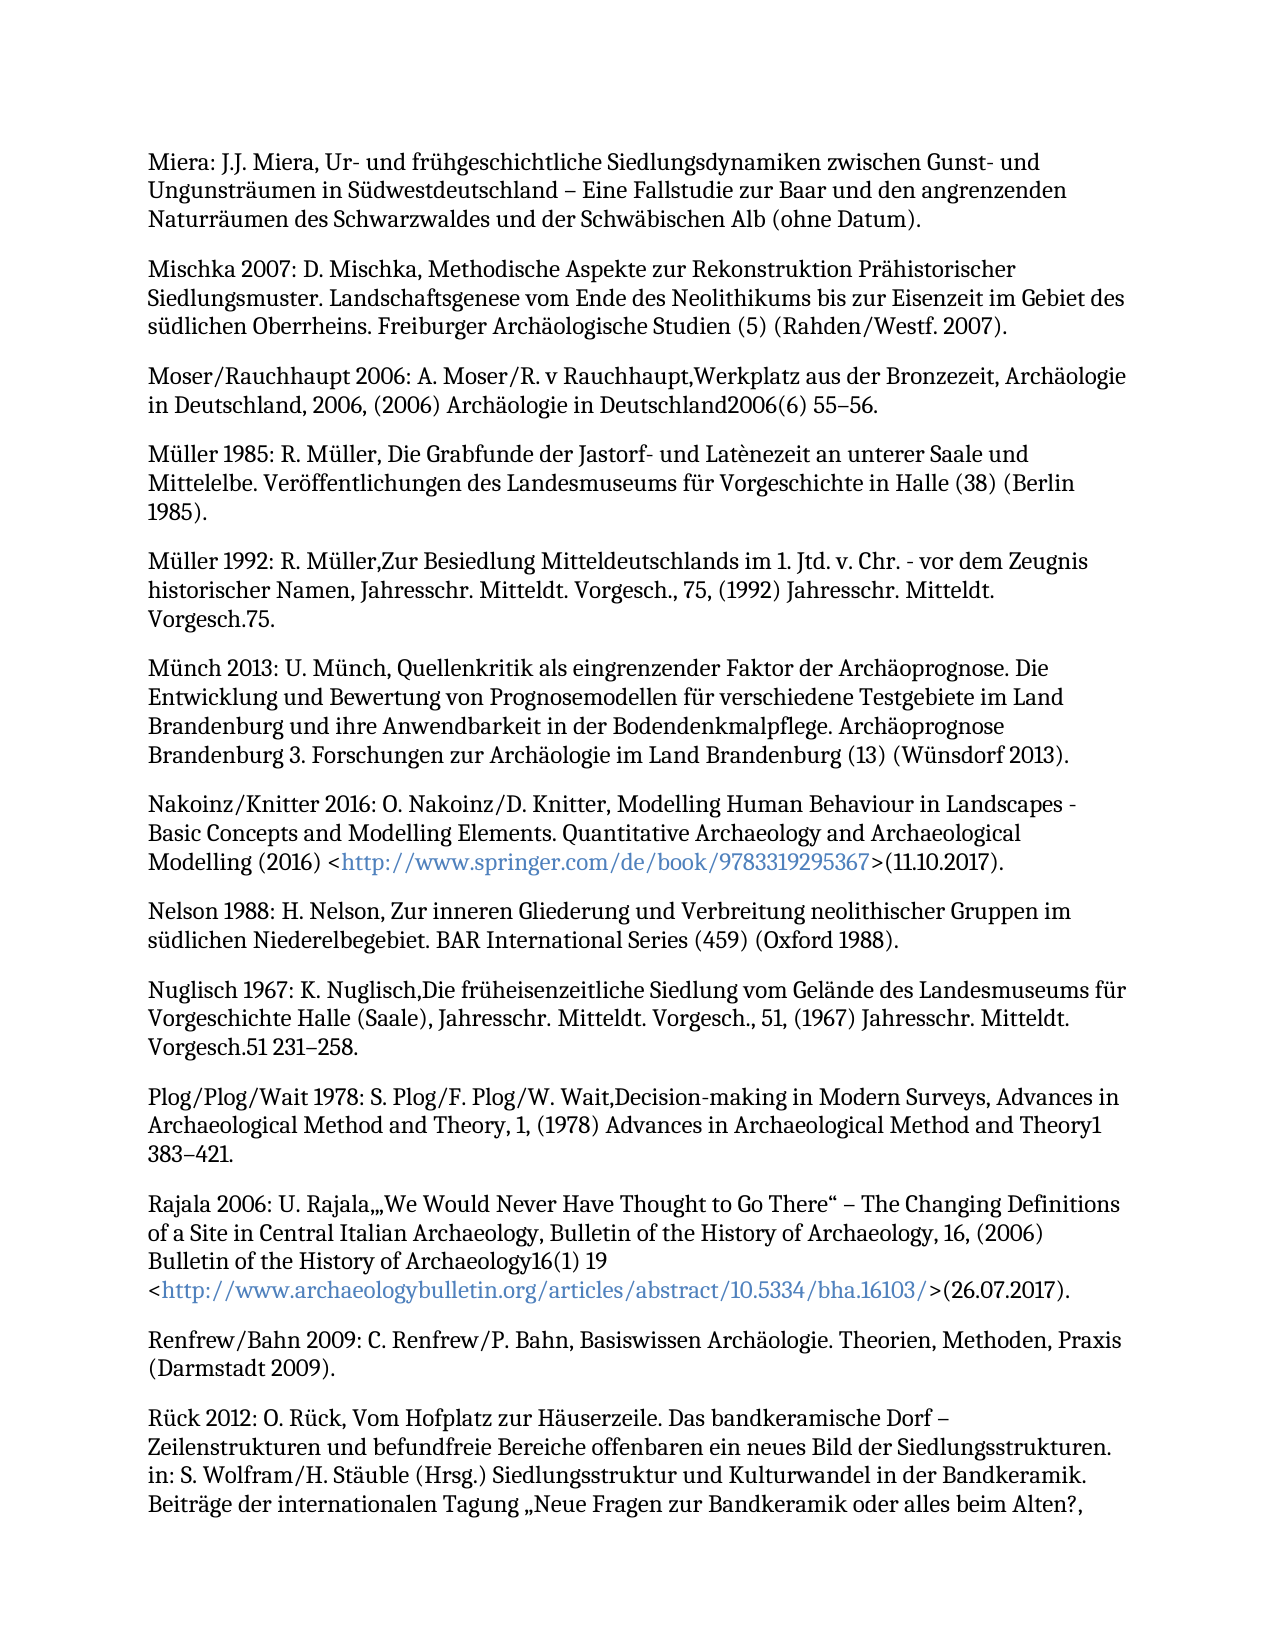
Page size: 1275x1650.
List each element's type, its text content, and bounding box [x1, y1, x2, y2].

text Plog/Plog/Wait 1978: S. Plog/F. Plog/W. Wait,Decision-making in Modern Surveys, Advances in Archaeological Method and Theory, 1, (1978) Advances in Archaeological Method and Theory1 383–421. [148, 1083, 1127, 1169]
text Müller 1985: R. Müller, Die Grabfunde der Jastorf- und Latènezeit an unterer Saale und Mittelelbe. Veröffentlichungen des Landesmuseums für Vorgeschichte in Halle (38) (Berlin 1985). [148, 440, 1127, 526]
text Münch 2013: U. Münch, Quellenkritik als eingrenzender Faktor der Archäoprognose. Die Entwicklung und Bewertung von Prognosemodellen für verschiedene Testgebiete im Land Brandenburg und ihre Anwendbarkeit in der Bodendenkmalpflege. Archäoprognose Brandenburg 3. Forschungen zur Archäologie im Land Brandenburg (13) (Wünsdorf 2013). [148, 654, 1127, 769]
text Nakoinz/Knitter 2016: O. Nakoinz/D. Knitter, Modelling Human Behaviour in Landscapes - Basic Concepts and Modelling Elements. Quantitative Archaeology and Archaeological Modelling (2016) <http://www.springer.com/de/book/9783319295367>(11.10.2017). [148, 790, 1127, 876]
text Nelson 1988: H. Nelson, Zur inneren Gliederung und Verbreitung neolithischer Gruppen im südlichen Niederelbegebiet. BAR International Series (459) (Oxford 1988). [148, 897, 1127, 955]
text Miera: J.J. Miera, Ur- und frühgeschichtliche Siedlungsdynamiken zwischen Gunst- und Ungunsträumen in Südwestdeutschland – Eine Fallstudie zur Baar und den angrenzenden Naturräumen des Schwarzwaldes und der Schwäbischen Alb (ohne Datum). [148, 148, 1127, 234]
text Müller 1992: R. Müller,Zur Besiedlung Mitteldeutschlands im 1. Jtd. v. Chr. - vor dem Zeugnis historischer Namen, Jahresschr. Mitteldt. Vorgesch., 75, (1992) Jahresschr. Mitteldt. Vorgesch.75. [148, 547, 1127, 633]
text Nuglisch 1967: K. Nuglisch,Die früheisenzeitliche Siedlung vom Gelände des Landesmuseums für Vorgeschichte Halle (Saale), Jahresschr. Mitteldt. Vorgesch., 51, (1967) Jahresschr. Mitteldt. Vorgesch.51 231–258. [148, 976, 1127, 1062]
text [148, 1404, 1127, 1519]
text Moser/Rauchhaupt 2006: A. Moser/R. v Rauchhaupt,Werkplatz aus der Bronzezeit, Archäologie in Deutschland, 2006, (2006) Archäologie in Deutschland2006(6) 55–56. [148, 362, 1127, 419]
text Rajala 2006: U. Rajala,„We Would Never Have Thought to Go There“ – The Changing Definitions of a Site in Central Italian Archaeology, Bulletin of the History of Archaeology, 16, (2006) Bulletin of the History of Archaeology16(1) 19 <http://www.archaeologybulletin.org/articles/abstract/10.5334/bha.16103/>(26.07.2017). [148, 1190, 1127, 1305]
text Mischka 2007: D. Mischka, Methodische Aspekte zur Rekonstruktion Prähistorischer Siedlungsmuster. Landschaftsgenese vom Ende des Neolithikums bis zur Eisenzeit im Gebiet des südlichen Oberrheins. Freiburger Archäologische Studien (5) (Rahden/Westf. 2007). [148, 255, 1127, 341]
text Renfrew/Bahn 2009: C. Renfrew/P. Bahn, Basiswissen Archäologie. Theorien, Methoden, Praxis (Darmstadt 2009). [148, 1326, 1127, 1383]
